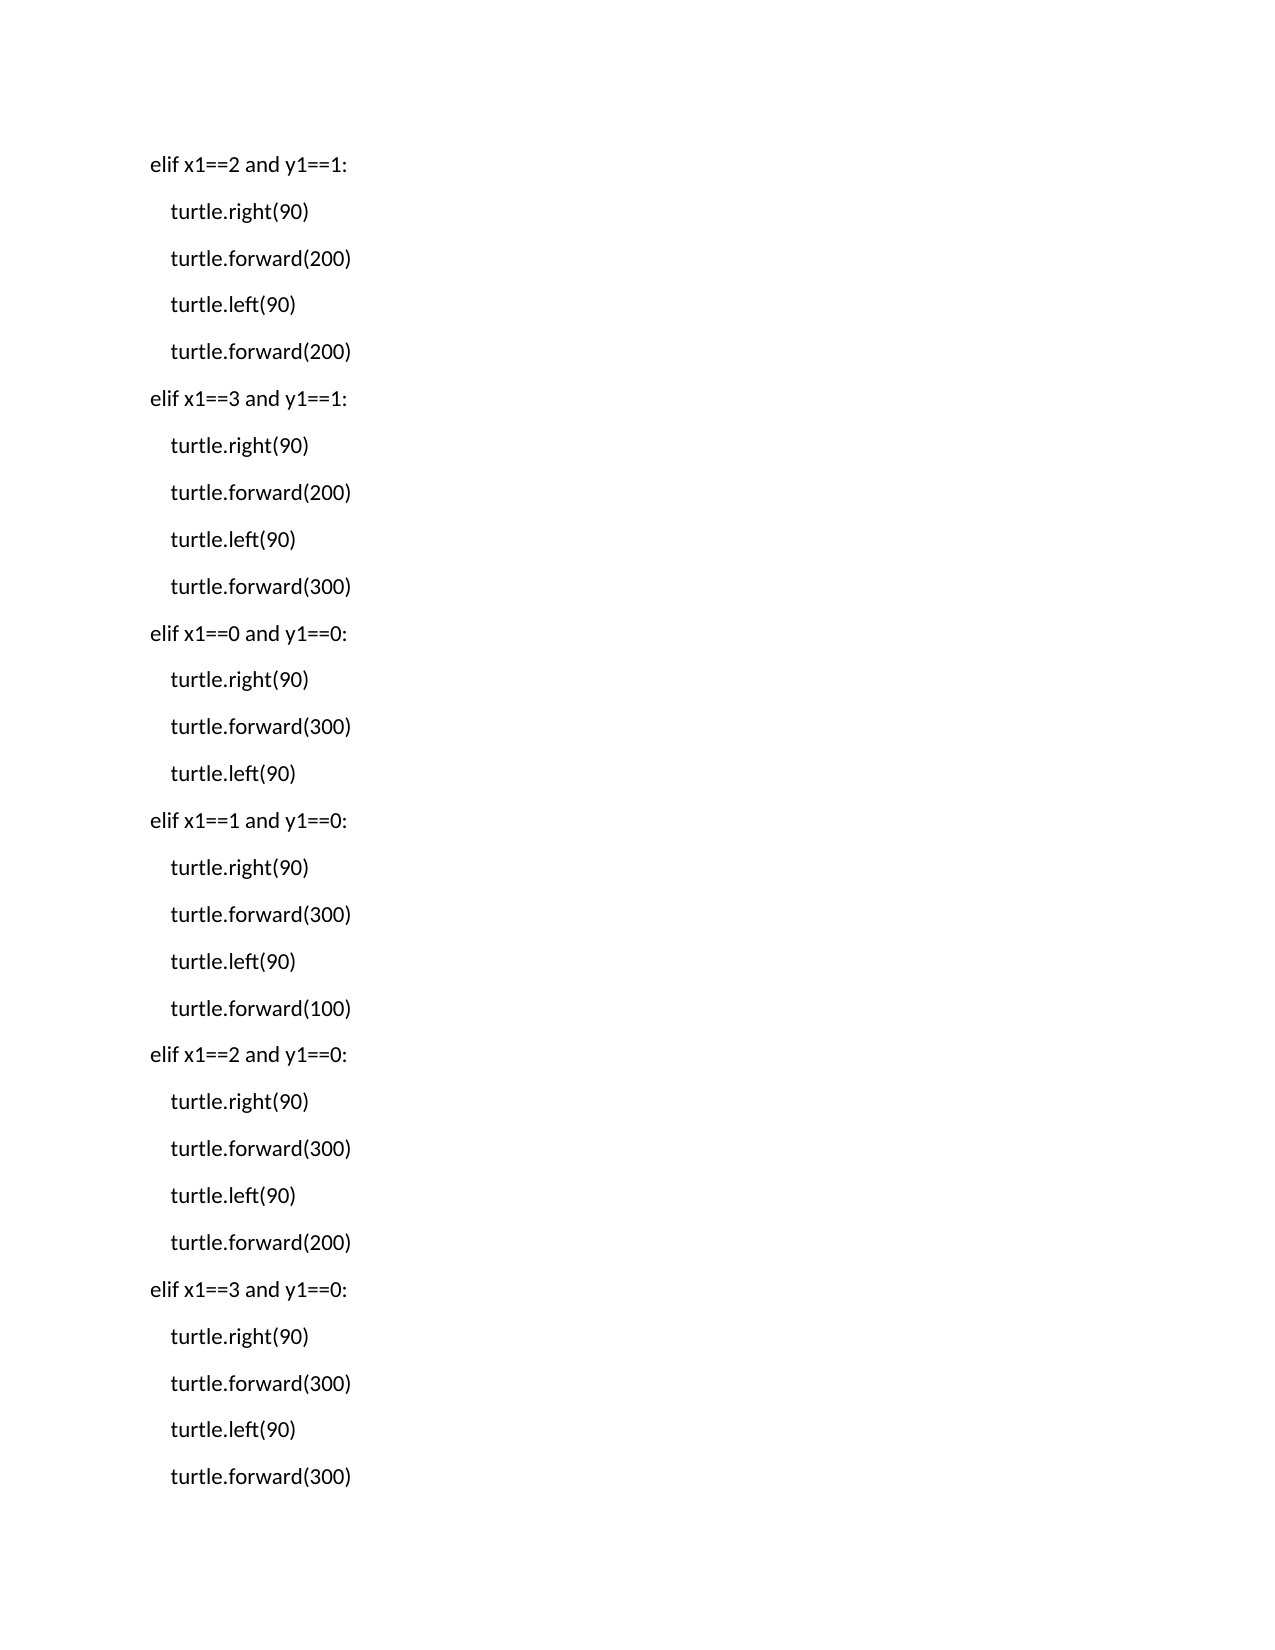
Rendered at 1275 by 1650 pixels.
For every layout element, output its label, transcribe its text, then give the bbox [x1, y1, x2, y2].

text turtle.left(90) [150, 525, 1125, 553]
text turtle.forward(200) [150, 1228, 1125, 1256]
text turtle.right(90) [150, 197, 1125, 225]
text turtle.forward(300) [150, 572, 1125, 600]
text elif x1==3 and y1==1: [150, 384, 1125, 412]
text turtle.forward(300) [150, 900, 1125, 928]
text turtle.forward(300) [150, 1134, 1125, 1162]
text turtle.left(90) [150, 947, 1125, 975]
text elif x1==0 and y1==0: [150, 619, 1125, 647]
text turtle.forward(300) [150, 712, 1125, 741]
text turtle.forward(300) [150, 1462, 1125, 1491]
text turtle.right(90) [150, 1322, 1125, 1350]
text elif x1==2 and y1==0: [150, 1041, 1125, 1069]
text turtle.right(90) [150, 666, 1125, 694]
text turtle.forward(100) [150, 994, 1125, 1022]
text elif x1==1 and y1==0: [150, 806, 1125, 834]
text turtle.left(90) [150, 759, 1125, 787]
text elif x1==3 and y1==0: [150, 1275, 1125, 1303]
text turtle.right(90) [150, 431, 1125, 459]
text turtle.left(90) [150, 1181, 1125, 1209]
text turtle.right(90) [150, 853, 1125, 881]
text elif x1==2 and y1==1: [150, 150, 1125, 178]
text turtle.forward(300) [150, 1369, 1125, 1397]
text turtle.forward(200) [150, 478, 1125, 506]
text turtle.forward(200) [150, 244, 1125, 272]
text turtle.left(90) [150, 291, 1125, 319]
text turtle.right(90) [150, 1087, 1125, 1116]
text turtle.forward(200) [150, 337, 1125, 366]
text turtle.left(90) [150, 1416, 1125, 1444]
